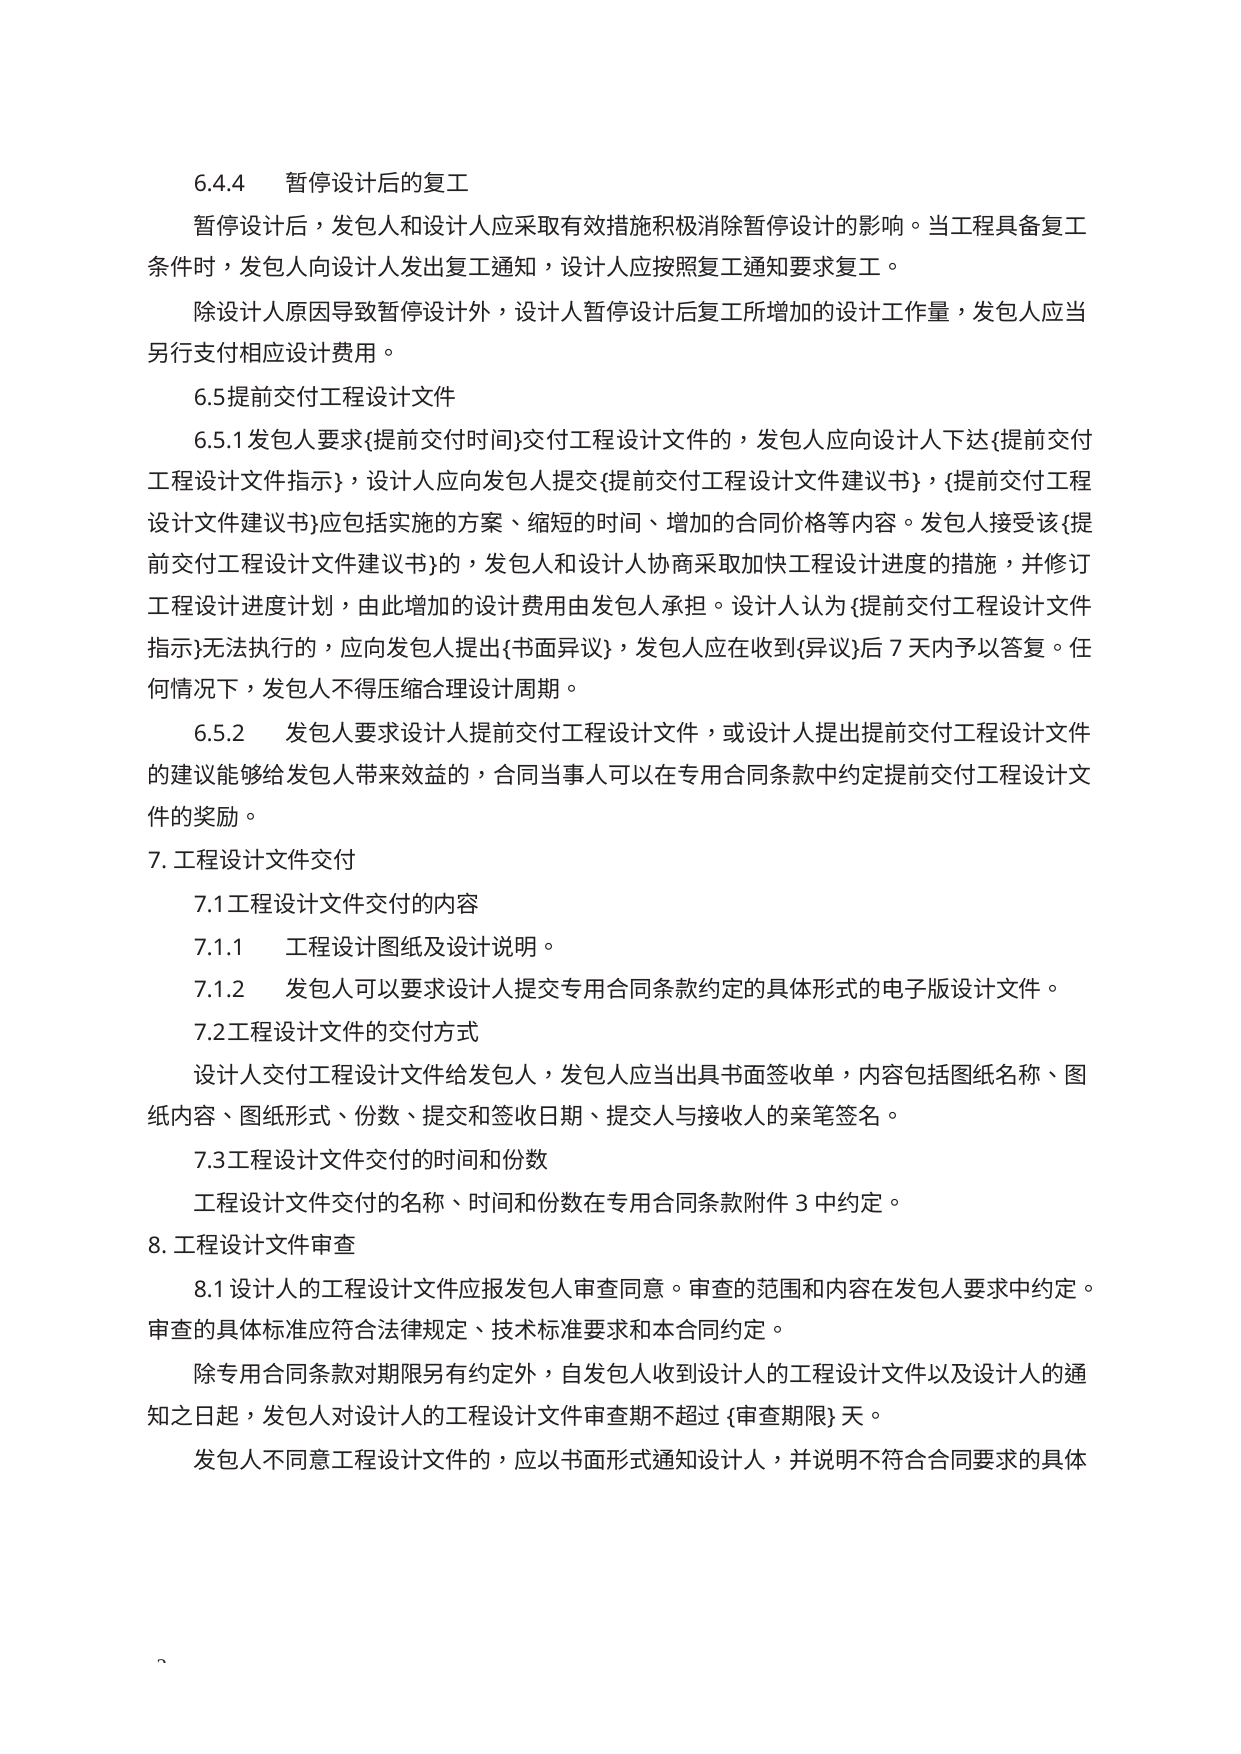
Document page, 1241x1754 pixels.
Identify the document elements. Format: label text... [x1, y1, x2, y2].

text 设计人交付工程设计文件给发包人，发包人应当出具书面签收单，内容包括图纸名称、图纸内容、图纸形式、份数、提交和签收日期、提交人与接收人的亲笔签名。 [148, 1058, 1093, 1131]
list 发包人可以要求设计人提交专用合同条款约定的具体形式的电子版设计文件。 [193, 973, 1115, 1004]
list 发包人要求{提前交付时间}交付工程设计文件的，发包人应向设计人下达{提前交付工程设计文件指示}，设计人应向发包人提交{提前交付工程设计文件建议书}，{提前交付工程设计文件建议书}应包括实施的方案、缩短的时间、增加的合同价格等内容。发包人接受该{提前交付工程设计文件建议书}的，发包人和设计人协商采取加快工程设计进度的措施，并修订工程设计进度计划，由此增加的设计费用由发包人承担。设计人认为{提前交付工程设计文件指示}无法执行的，应向发包人提出{书面异议}，发包人应在收到{异议}后 7 天内予以答复。任何情况下，发包人不得压缩合理设计周期。 [148, 424, 1093, 704]
list 发包人要求设计人提前交付工程设计文件，或设计人提出提前交付工程设计文件的建议能够给发包人带来效益的，合同当事人可以在专用合同条款中约定提前交付工程设计文件的奖励。 [148, 717, 1093, 832]
text 除设计人原因导致暂停设计外，设计人暂停设计后复工所增加的设计工作量，发包人应当另行支付相应设计费用。 [148, 295, 1093, 368]
list 提前交付工程设计文件 [193, 381, 1115, 412]
text 暂停设计后，发包人和设计人应采取有效措施积极消除暂停设计的影响。当工程具备复工条件时，发包人向设计人发出复工通知，设计人应按照复工通知要求复工。 [148, 210, 1093, 282]
list 工程设计图纸及设计说明。 [193, 931, 1115, 962]
list 工程设计文件的交付方式 [193, 1016, 1115, 1047]
text 发包人不同意工程设计文件的，应以书面形式通知设计人，并说明不符合合同要求的具体 [193, 1444, 1115, 1475]
list 工程设计文件交付的时间和份数 [193, 1144, 1115, 1176]
list 工程设计文件审查 [148, 1229, 1115, 1260]
text 工程设计文件交付的名称、时间和份数在专用合同条款附件 3 中约定。 [193, 1187, 1115, 1218]
list 工程设计文件交付的内容 [193, 888, 1115, 919]
text 除专用合同条款对期限另有约定外，自发包人收到设计人的工程设计文件以及设计人的通知之日起，发包人对设计人的工程设计文件审查期不超过 {审查期限} 天。 [148, 1358, 1093, 1431]
list 设计人的工程设计文件应报发包人审查同意。审查的范围和内容在发包人要求中约定。审查的具体标准应符合法律规定、技术标准要求和本合同约定。 [148, 1272, 1104, 1345]
list 工程设计文件交付 [148, 844, 1115, 875]
list 暂停设计后的复工 [193, 167, 1115, 198]
